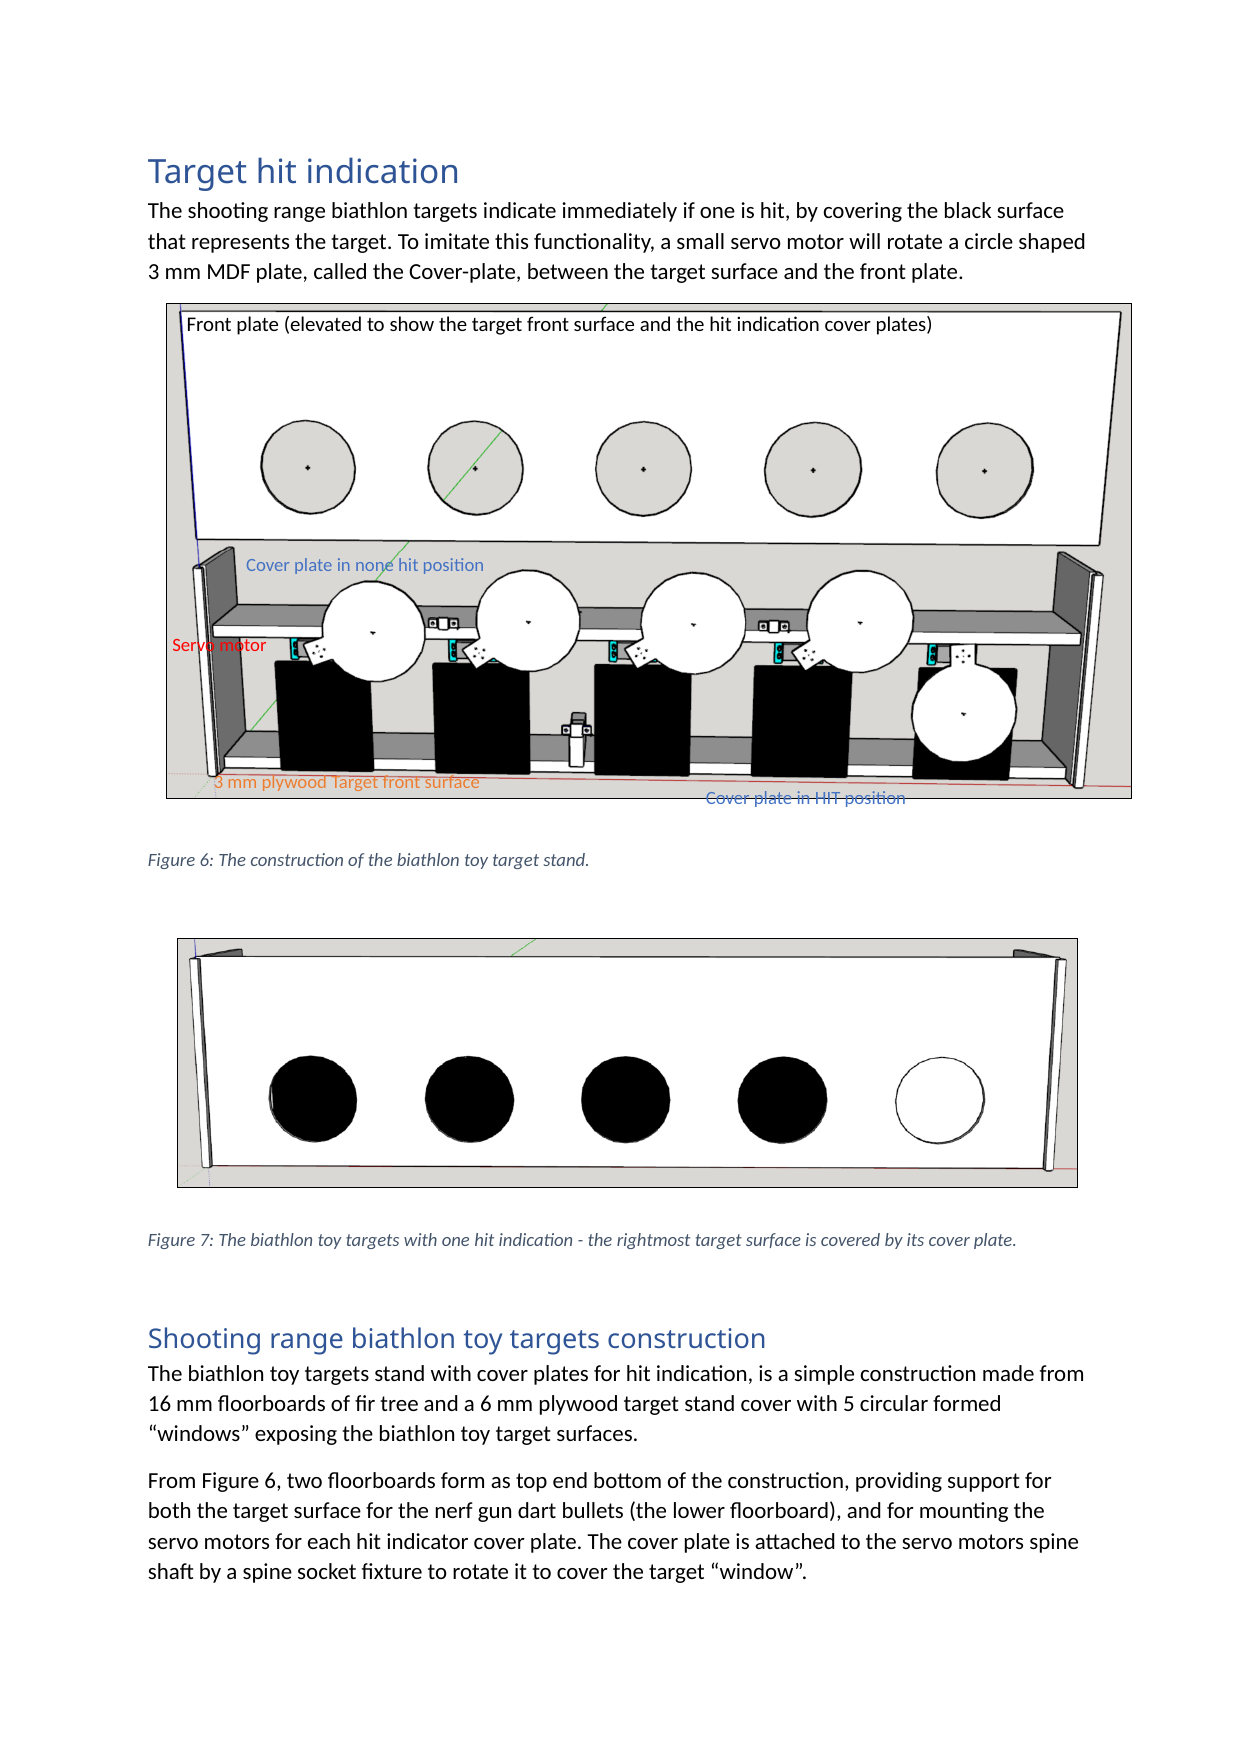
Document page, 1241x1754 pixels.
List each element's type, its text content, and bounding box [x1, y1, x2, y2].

text The biathlon toy targets stand with cover plates for hit indication, is a simple construction made from 16 mm floorboards of fir tree and a 6 mm plywood target stand cover with 5 circular formed “windows” exposing the biathlon toy target surfaces. [148, 1359, 1093, 1447]
picture [178, 939, 1077, 1187]
picture [167, 304, 1131, 798]
subtitle Target hit indication [148, 148, 1093, 193]
subtitle Shooting range biathlon toy targets construction [148, 1319, 1093, 1356]
text The shooting range biathlon targets indicate immediately if one is hit, by covering the black surface that represents the target. To imitate this functionality, a small servo motor will rotate a circle shaped 3 mm MDF plate, called the Cover-plate, between the target surface and the front plate. [148, 197, 1093, 285]
